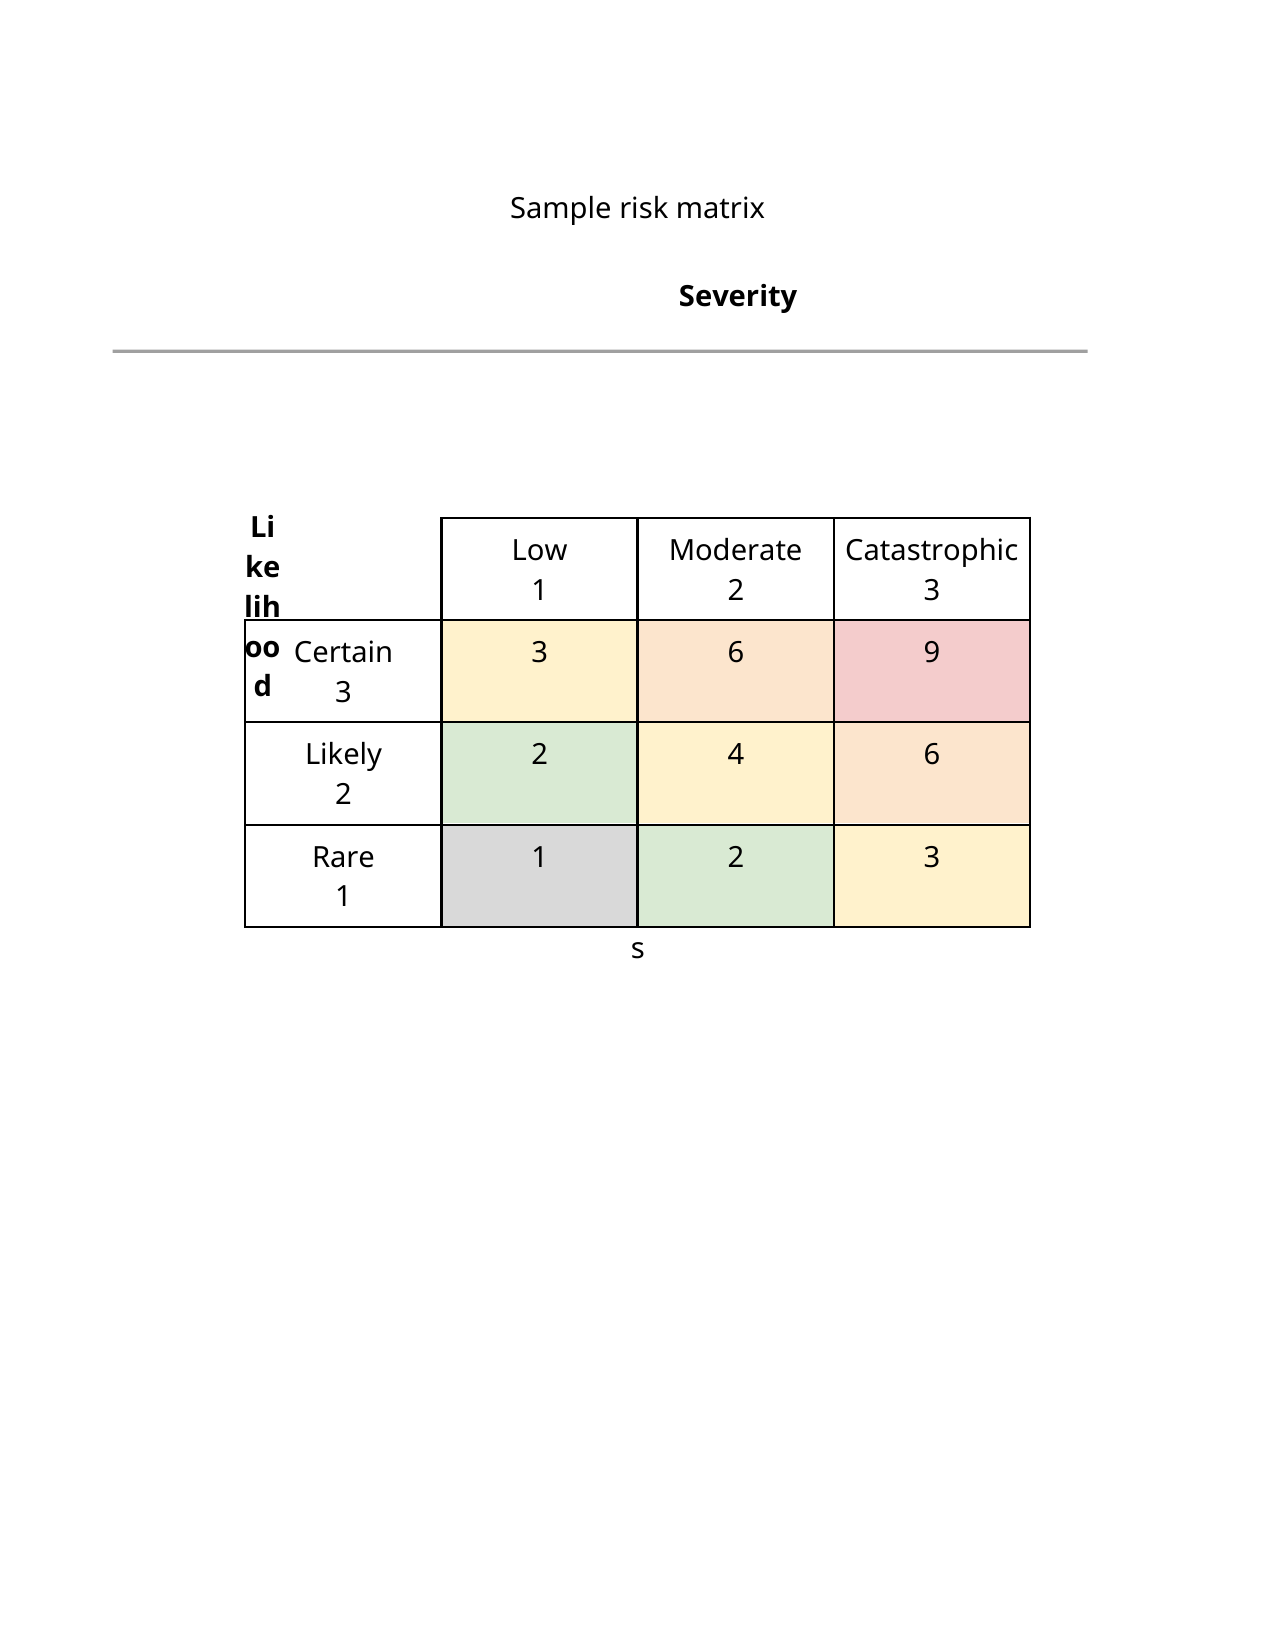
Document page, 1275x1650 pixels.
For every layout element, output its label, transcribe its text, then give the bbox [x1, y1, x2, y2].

table_cell 3 [443, 621, 636, 721]
table_header Moderate 2 [639, 519, 833, 619]
table_cell 6 [835, 723, 1029, 823]
table_header Catastrophic 3 [835, 519, 1029, 619]
table_cell Certain 3 [246, 621, 440, 721]
table_cell 1 [443, 826, 636, 926]
table_cell Rare 1 [246, 826, 440, 926]
table_header [246, 519, 440, 619]
table_cell 4 [639, 723, 833, 823]
table_cell 2 [443, 723, 636, 823]
table_cell 9 [835, 621, 1029, 721]
table_header Low 1 [443, 519, 636, 619]
table_cell 2 [639, 826, 833, 926]
table_cell Likely 2 [246, 723, 440, 823]
text s [112, 928, 1162, 967]
table_cell 3 [835, 826, 1029, 926]
subtitle Sample risk matrix [112, 187, 1162, 227]
table_cell 6 [639, 621, 833, 721]
